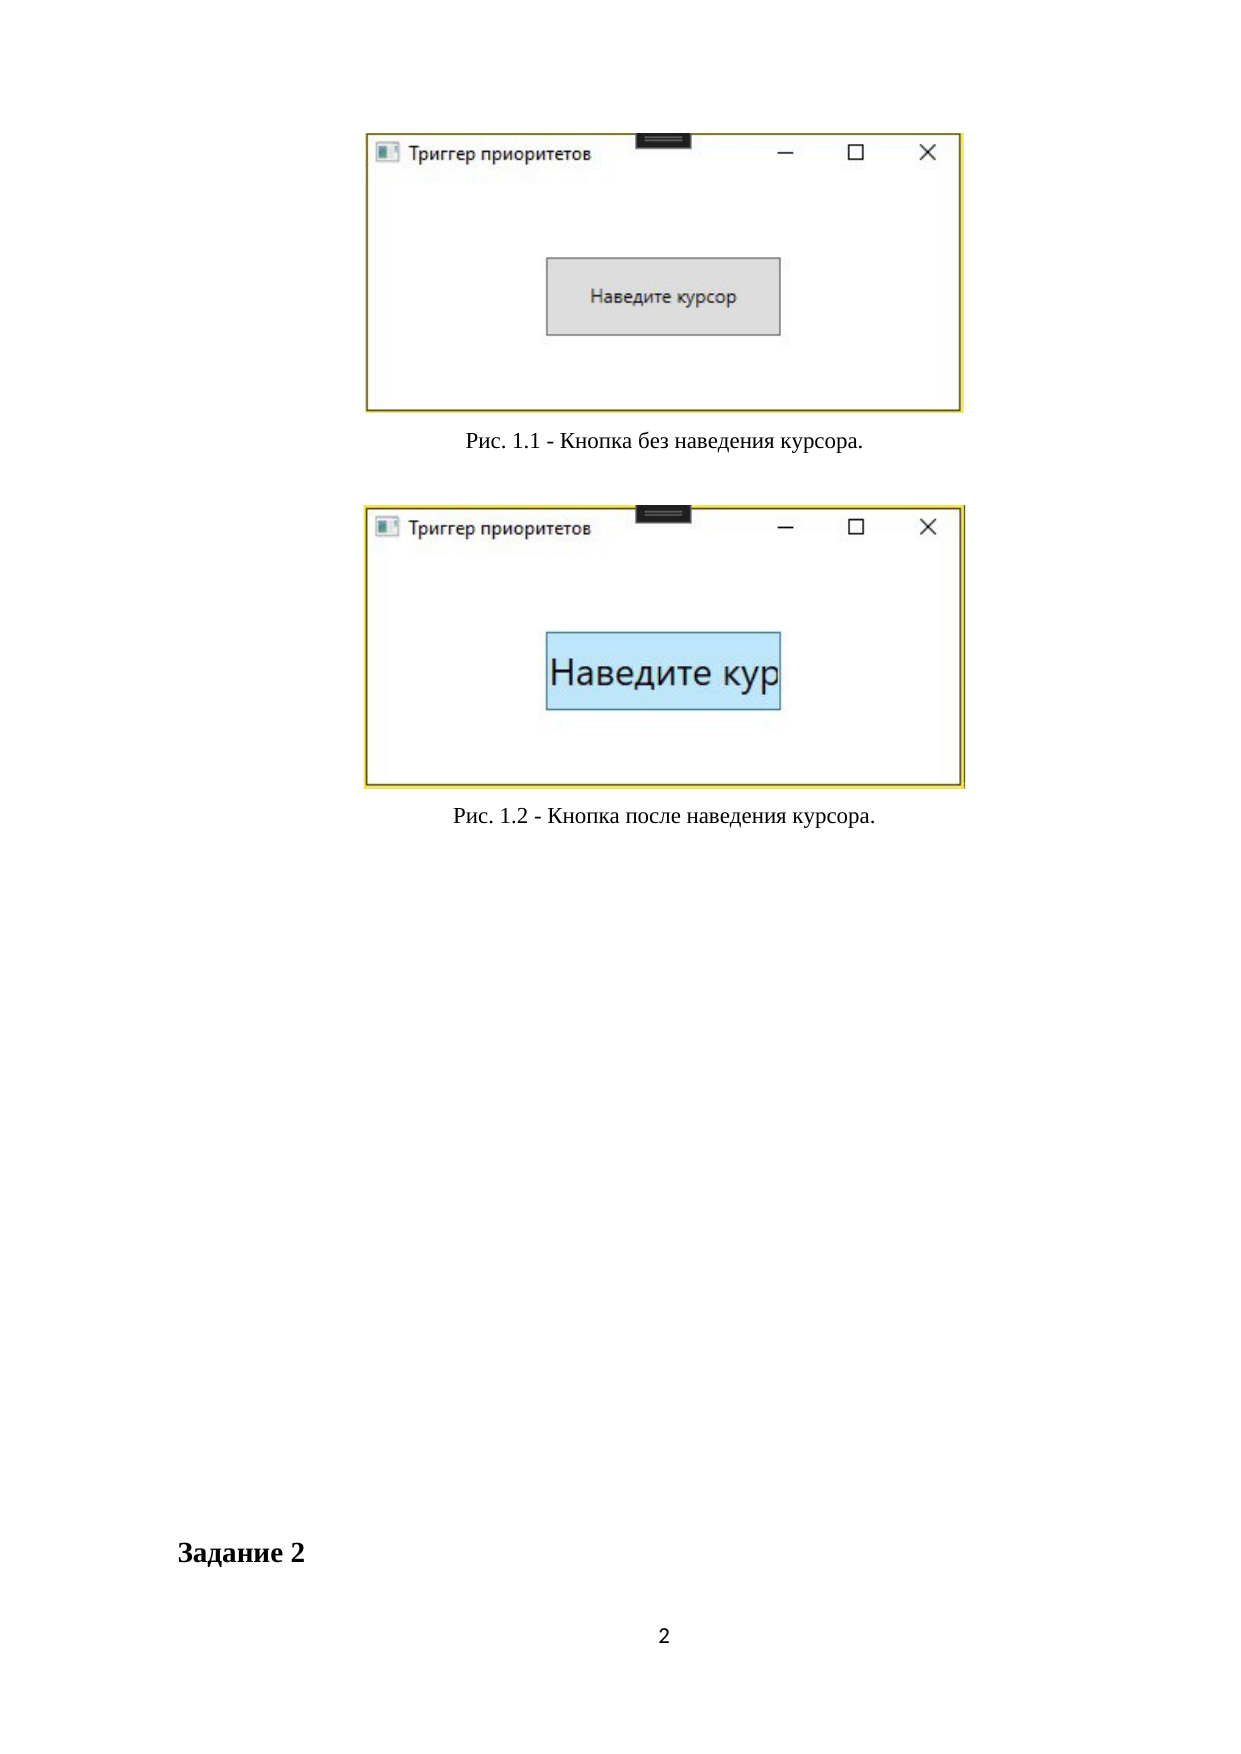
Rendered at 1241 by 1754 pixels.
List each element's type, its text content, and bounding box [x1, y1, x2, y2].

text Задание 2 [177, 1535, 1152, 1569]
text Рис. 1.1 - Кнопка без наведения курсора. [177, 427, 1152, 453]
text Рис. 1.2 - Кнопка после наведения курсора. [177, 802, 1152, 829]
